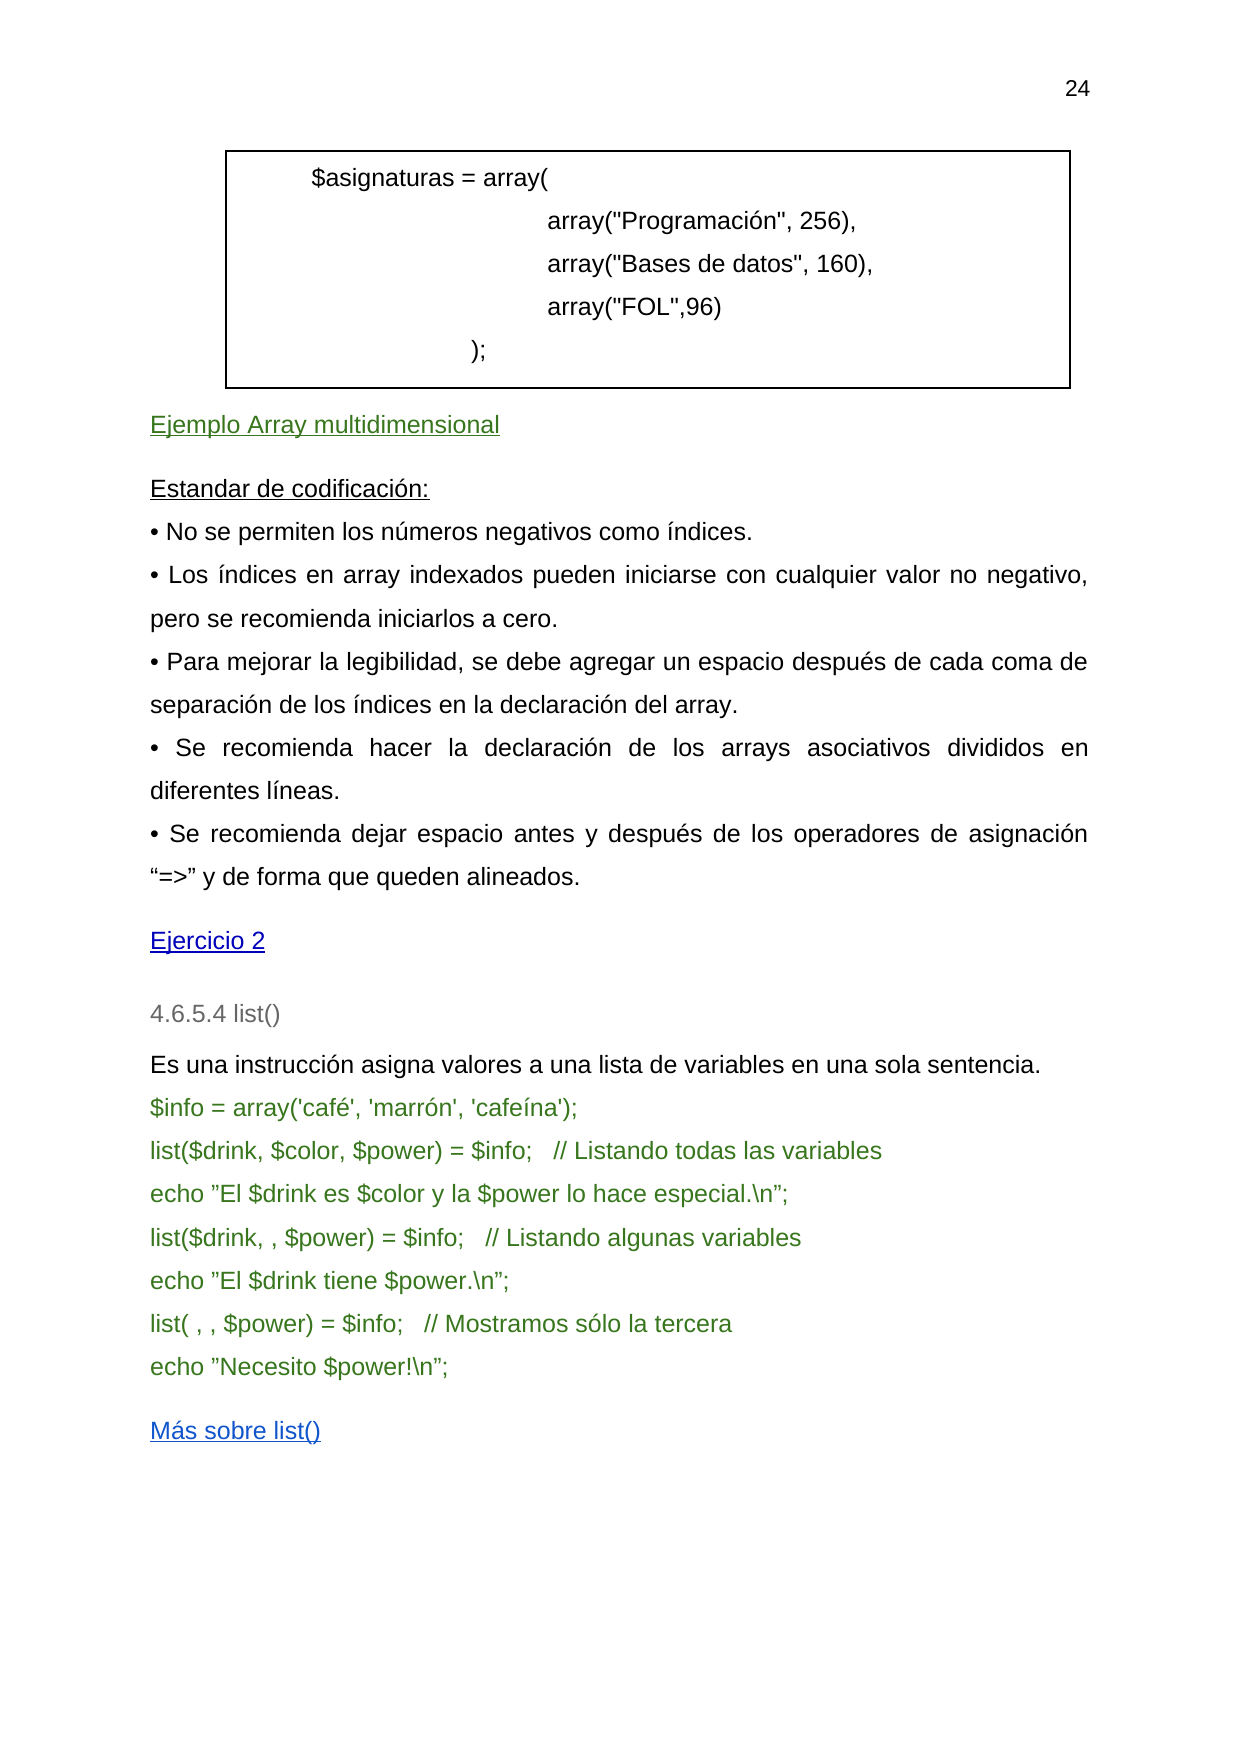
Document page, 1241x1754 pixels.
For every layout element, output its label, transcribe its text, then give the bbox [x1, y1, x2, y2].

text $info = array('café', 'marrón', 'cafeína'); [150, 1093, 1090, 1122]
text • Se recomienda hacer la declaración de los arrays asociativos divididos en diferentes líneas. [150, 733, 1090, 805]
text Más sobre list() [150, 1416, 1090, 1444]
text list( , , $power) = $info; // Mostramos sólo la tercera [150, 1309, 1090, 1337]
text • Para mejorar la legibilidad, se debe agregar un espacio después de cada coma de separación de los índices en la declaración del array. [150, 647, 1090, 718]
text list($drink, , $power) = $info; // Listando algunas variables [150, 1222, 1090, 1251]
text Ejercicio 2 [150, 926, 1090, 955]
text echo ”El $drink tiene $power.\n”; [150, 1266, 1090, 1294]
subtitle 4.6.5.4 list() [150, 998, 1090, 1027]
text Ejemplo Array multidimensional [150, 410, 1090, 439]
table_header $asignaturas = array( array("Programación", 256), array("Bases de datos", 160), array("FOL",96) ); [227, 152, 1069, 387]
text echo ”El $drink es $color y la $power lo hace especial.\n”; [150, 1179, 1090, 1208]
text • No se permiten los números negativos como índices. [150, 517, 1090, 546]
text list($drink, $color, $power) = $info; // Listando todas las variables [150, 1136, 1090, 1165]
text Es una instrucción asigna valores a una lista de variables en una sola sentencia. [150, 1050, 1090, 1079]
text echo ”Necesito $power!\n”; [150, 1352, 1090, 1381]
text • Se recomienda dejar espacio antes y después de los operadores de asignación “=>” y de forma que queden alineados. [150, 819, 1090, 891]
text Estandar de codificación: [150, 474, 1090, 503]
text • Los índices en array indexados pueden iniciarse con cualquier valor no negativo, pero se recomienda iniciarlos a cero. [150, 560, 1090, 632]
